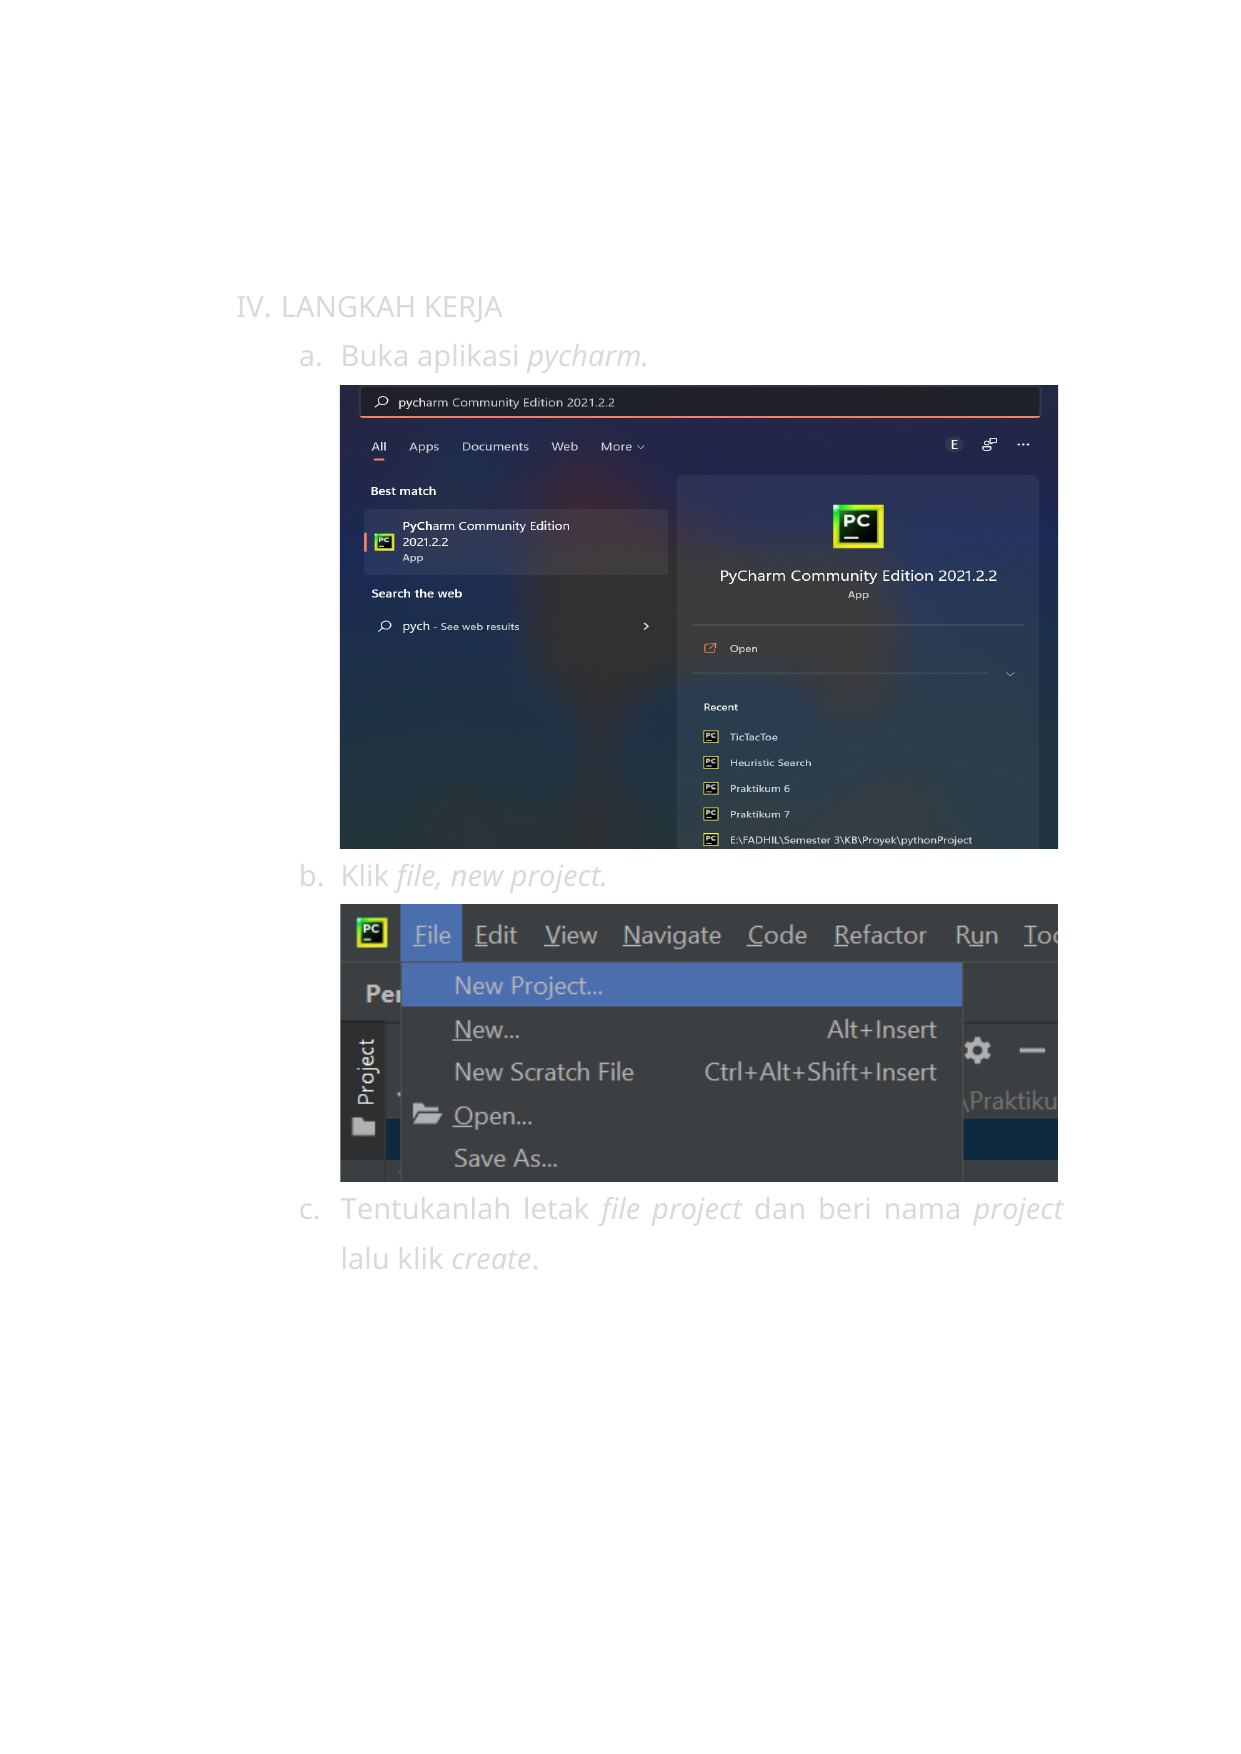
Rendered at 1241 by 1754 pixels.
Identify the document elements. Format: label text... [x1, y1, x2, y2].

list LANGKAH KERJA [236, 286, 1063, 326]
list Buka aplikasi pycharm. [299, 335, 1063, 375]
picture [339, 385, 1059, 849]
list Tentukanlah letak file project dan beri nama project lalu klik create. [299, 1188, 1063, 1278]
picture [340, 904, 1058, 1182]
list Klik file, new project. [299, 855, 1063, 895]
